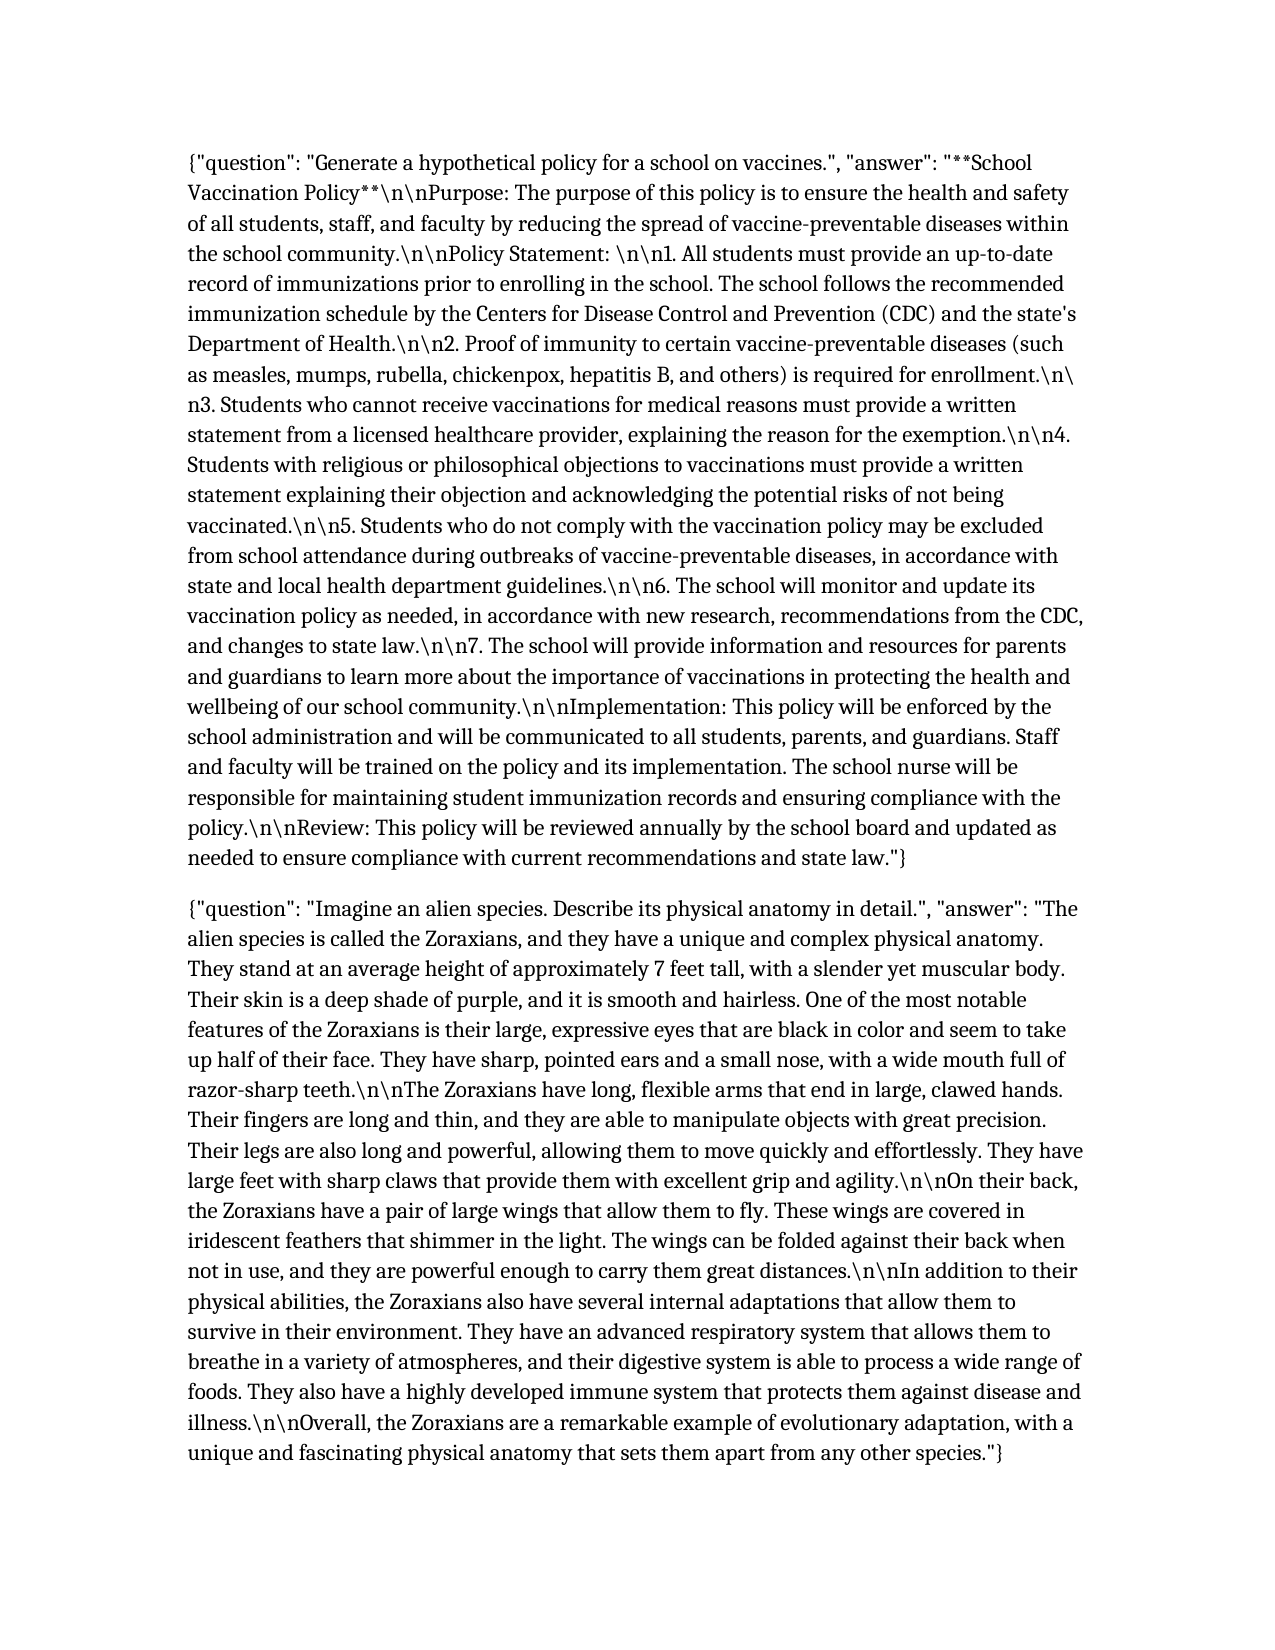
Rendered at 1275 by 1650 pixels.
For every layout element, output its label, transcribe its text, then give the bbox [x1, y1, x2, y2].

text {"question": "Imagine an alien species. Describe its physical anatomy in detail.", "answer": "The alien species is called the Zoraxians, and they have a unique and complex physical anatomy. They stand at an average height of approximately 7 feet tall, with a slender yet muscular body. Their skin is a deep shade of purple, and it is smooth and hairless. One of the most notable features of the Zoraxians is their large, expressive eyes that are black in color and seem to take up half of their face. They have sharp, pointed ears and a small nose, with a wide mouth full of razor-sharp teeth.\n\nThe Zoraxians have long, flexible arms that end in large, clawed hands. Their fingers are long and thin, and they are able to manipulate objects with great precision. Their legs are also long and powerful, allowing them to move quickly and effortlessly. They have large feet with sharp claws that provide them with excellent grip and agility.\n\nOn their back, the Zoraxians have a pair of large wings that allow them to fly. These wings are covered in iridescent feathers that shimmer in the light. The wings can be folded against their back when not in use, and they are powerful enough to carry them great distances.\n\nIn addition to their physical abilities, the Zoraxians also have several internal adaptations that allow them to survive in their environment. They have an advanced respiratory system that allows them to breathe in a variety of atmospheres, and their digestive system is able to process a wide range of foods. They also have a highly developed immune system that protects them against disease and illness.\n\nOverall, the Zoraxians are a remarkable example of evolutionary adaptation, with a unique and fascinating physical anatomy that sets them apart from any other species."} [187, 896, 1087, 1466]
text {"question": "Generate a hypothetical policy for a school on vaccines.", "answer": "**School Vaccination Policy**\n\nPurpose: The purpose of this policy is to ensure the health and safety of all students, staff, and faculty by reducing the spread of vaccine-preventable diseases within the school community.\n\nPolicy Statement: \n\n1. All students must provide an up-to-date record of immunizations prior to enrolling in the school. The school follows the recommended immunization schedule by the Centers for Disease Control and Prevention (CDC) and the state's Department of Health.\n\n2. Proof of immunity to certain vaccine-preventable diseases (such as measles, mumps, rubella, chickenpox, hepatitis B, and others) is required for enrollment.\n\n3. Students who cannot receive vaccinations for medical reasons must provide a written statement from a licensed healthcare provider, explaining the reason for the exemption.\n\n4. Students with religious or philosophical objections to vaccinations must provide a written statement explaining their objection and acknowledging the potential risks of not being vaccinated.\n\n5. Students who do not comply with the vaccination policy may be excluded from school attendance during outbreaks of vaccine-preventable diseases, in accordance with state and local health department guidelines.\n\n6. The school will monitor and update its vaccination policy as needed, in accordance with new research, recommendations from the CDC, and changes to state law.\n\n7. The school will provide information and resources for parents and guardians to learn more about the importance of vaccinations in protecting the health and wellbeing of our school community.\n\nImplementation: This policy will be enforced by the school administration and will be communicated to all students, parents, and guardians. Staff and faculty will be trained on the policy and its implementation. The school nurse will be responsible for maintaining student immunization records and ensuring compliance with the policy.\n\nReview: This policy will be reviewed annually by the school board and updated as needed to ensure compliance with current recommendations and state law."} [187, 150, 1087, 871]
